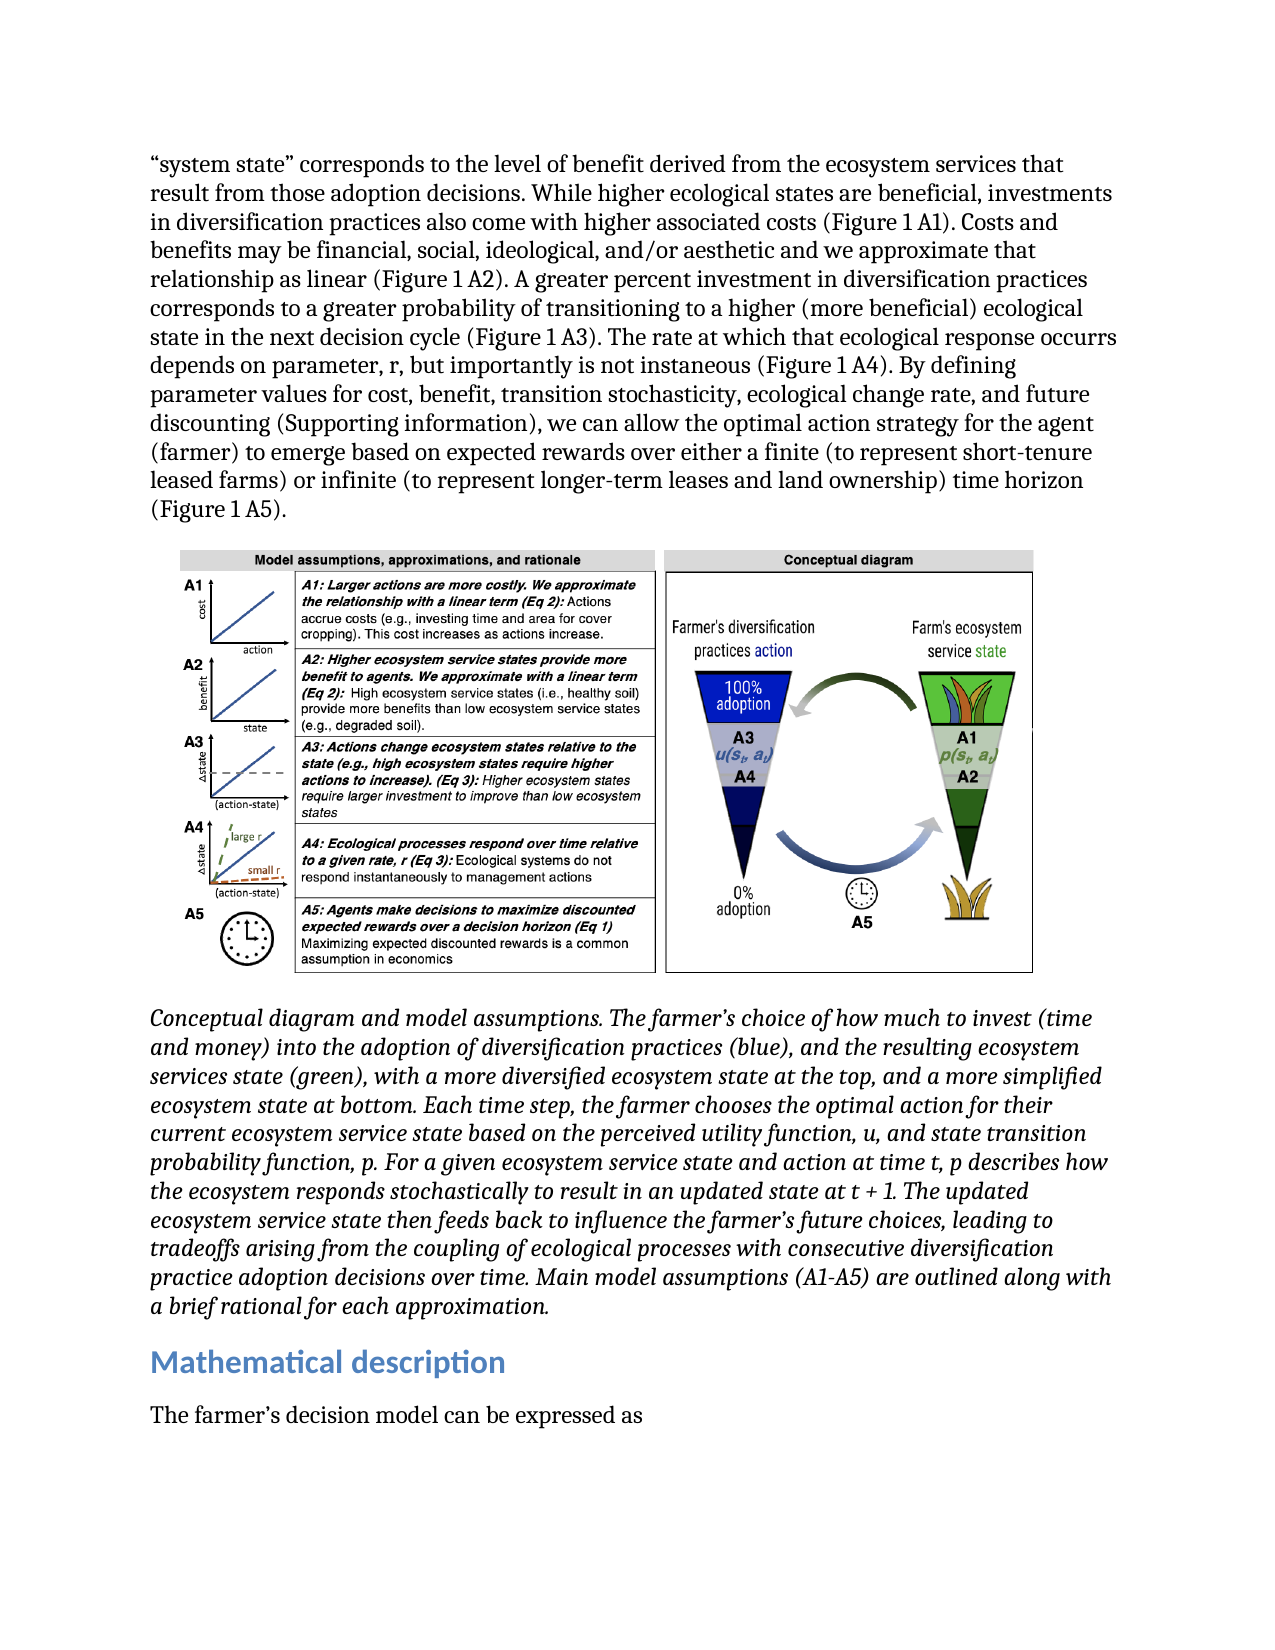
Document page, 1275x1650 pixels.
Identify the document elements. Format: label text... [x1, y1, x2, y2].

text Conceptual diagram and model assumptions. The farmer’s choice of how much to invest (time and money) into the adoption of diversification practices (blue), and the resulting ecosystem services state (green), with a more diversified ecosystem state at the top, and a more simplified ecosystem state at bottom. Each time step, the farmer chooses the optimal action for their current ecosystem service state based on the perceived utility function, u, and state transition probability function, p. For a given ecosystem service state and action at time t, p describes how the ecosystem responds stochastically to result in an updated state at t + 1. The updated ecosystem service state then feeds back to influence the farmer’s future choices, leading to tradeoffs arising from the coupling of ecological processes with consecutive diversification practice adoption decisions over time. Main model assumptions (A1-A5) are outlined along with a brief rational for each approximation. [150, 1004, 1125, 1321]
picture [168, 542, 1044, 984]
subtitle Mathematical description [150, 1341, 1125, 1382]
text The farmer’s decision model can be expressed as [150, 1401, 1125, 1430]
